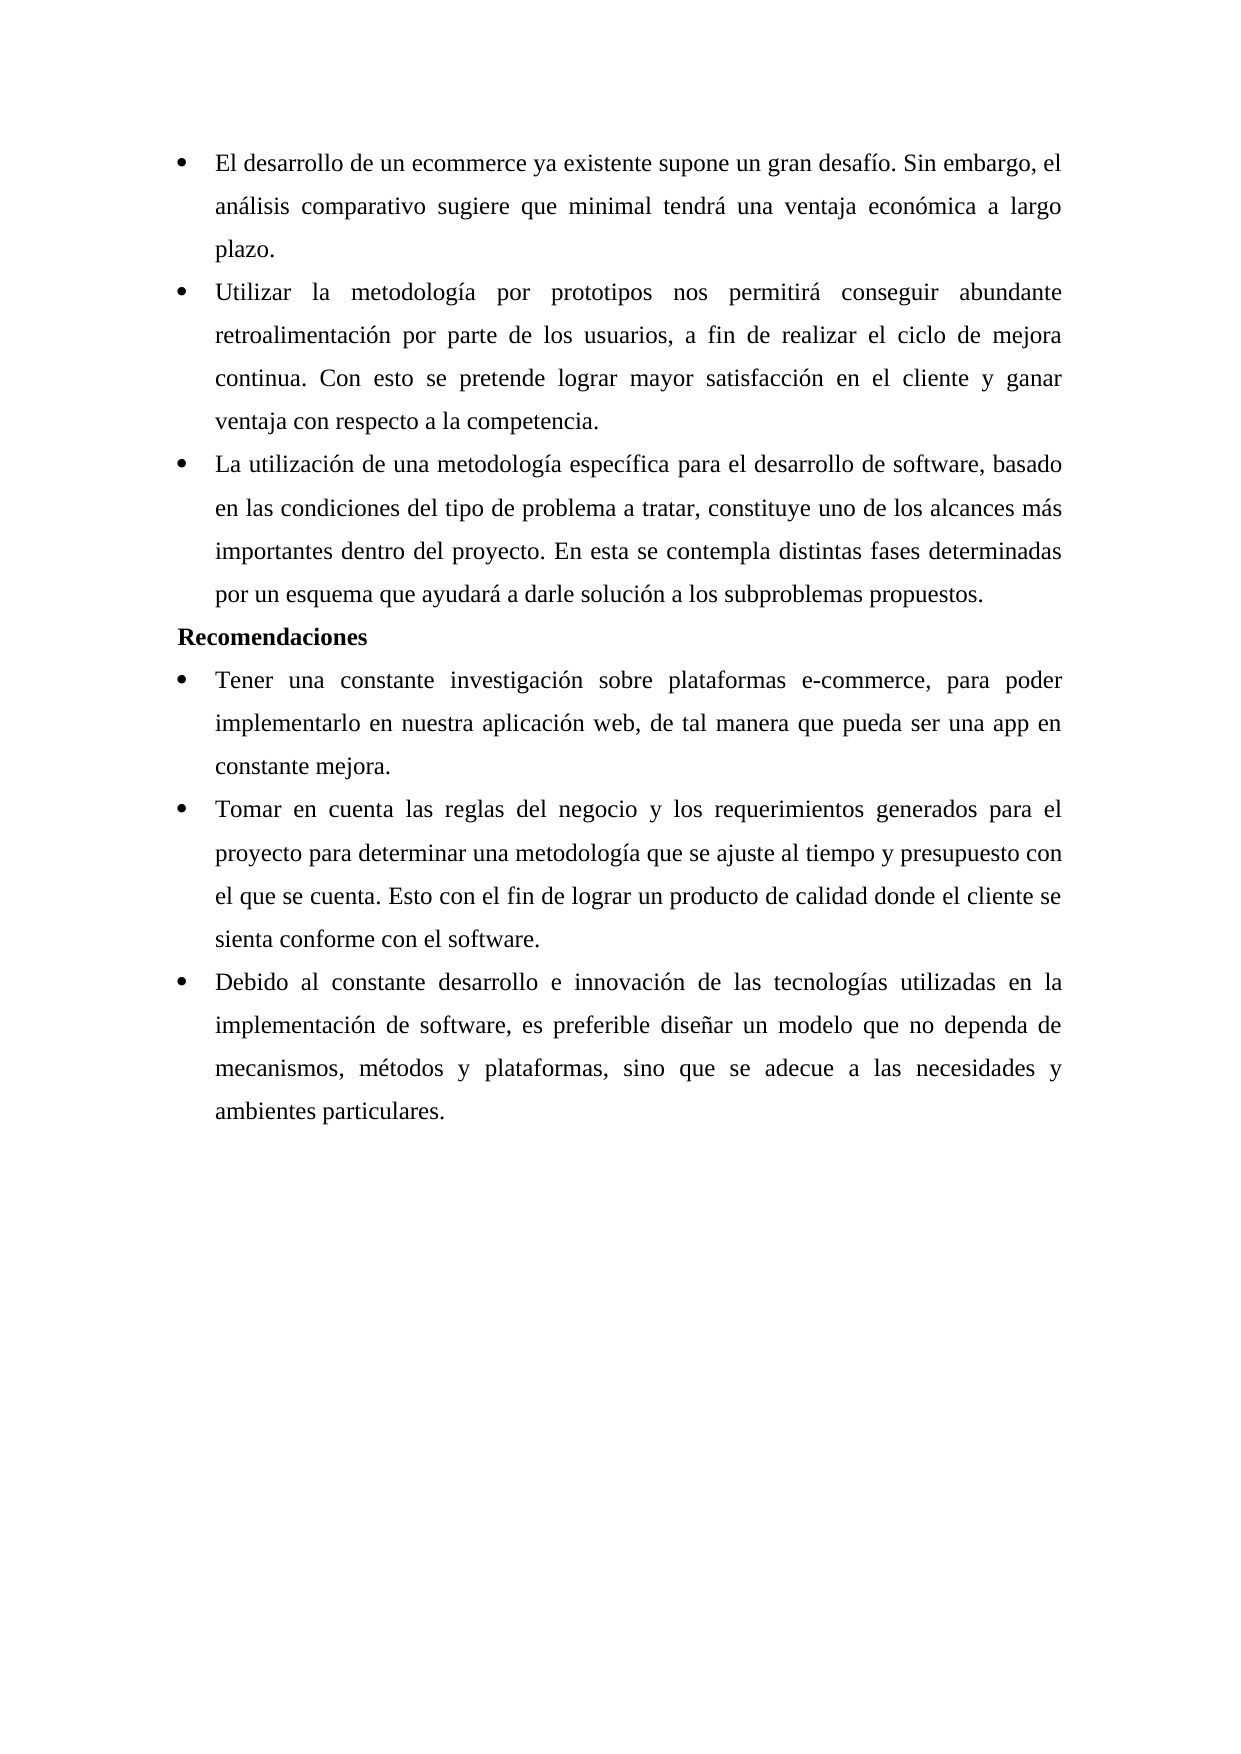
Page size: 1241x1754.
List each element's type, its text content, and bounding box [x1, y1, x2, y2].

list El desarrollo de un ecommerce ya existente supone un gran desafío. Sin embargo, el análisis comparativo sugiere que minimal tendrá una ventaja económica a largo plazo. [177, 148, 1063, 263]
list Tener una constante investigación sobre plataformas e-commerce, para poder implementarlo en nuestra aplicación web, de tal manera que pueda ser una app en constante mejora. [177, 665, 1063, 780]
list La utilización de una metodología específica para el desarrollo de software, basado en las condiciones del tipo de problema a tratar, constituye uno de los alcances más importantes dentro del proyecto. En esta se contempla distintas fases determinadas por un esquema que ayudará a darle solución a los subproblemas propuestos. [177, 449, 1063, 608]
list Utilizar la metodología por prototipos nos permitirá conseguir abundante retroalimentación por parte de los usuarios, a fin de realizar el ciclo de mejora continua. Con esto se pretende lograr mayor satisfacción en el cliente y ganar ventaja con respecto a la competencia. [177, 277, 1063, 435]
list Debido al constante desarrollo e innovación de las tecnologías utilizadas en la implementación de software, es preferible diseñar un modelo que no dependa de mecanismos, métodos y plataformas, sino que se adecue a las necesidades y ambientes particulares. [177, 967, 1063, 1125]
list Recomendaciones [177, 622, 1063, 651]
list Tomar en cuenta las reglas del negocio y los requerimientos generados para el proyecto para determinar una metodología que se ajuste al tiempo y presupuesto con el que se cuenta. Esto con el fin de lograr un producto de calidad donde el cliente se sienta conforme con el software. [177, 794, 1063, 953]
